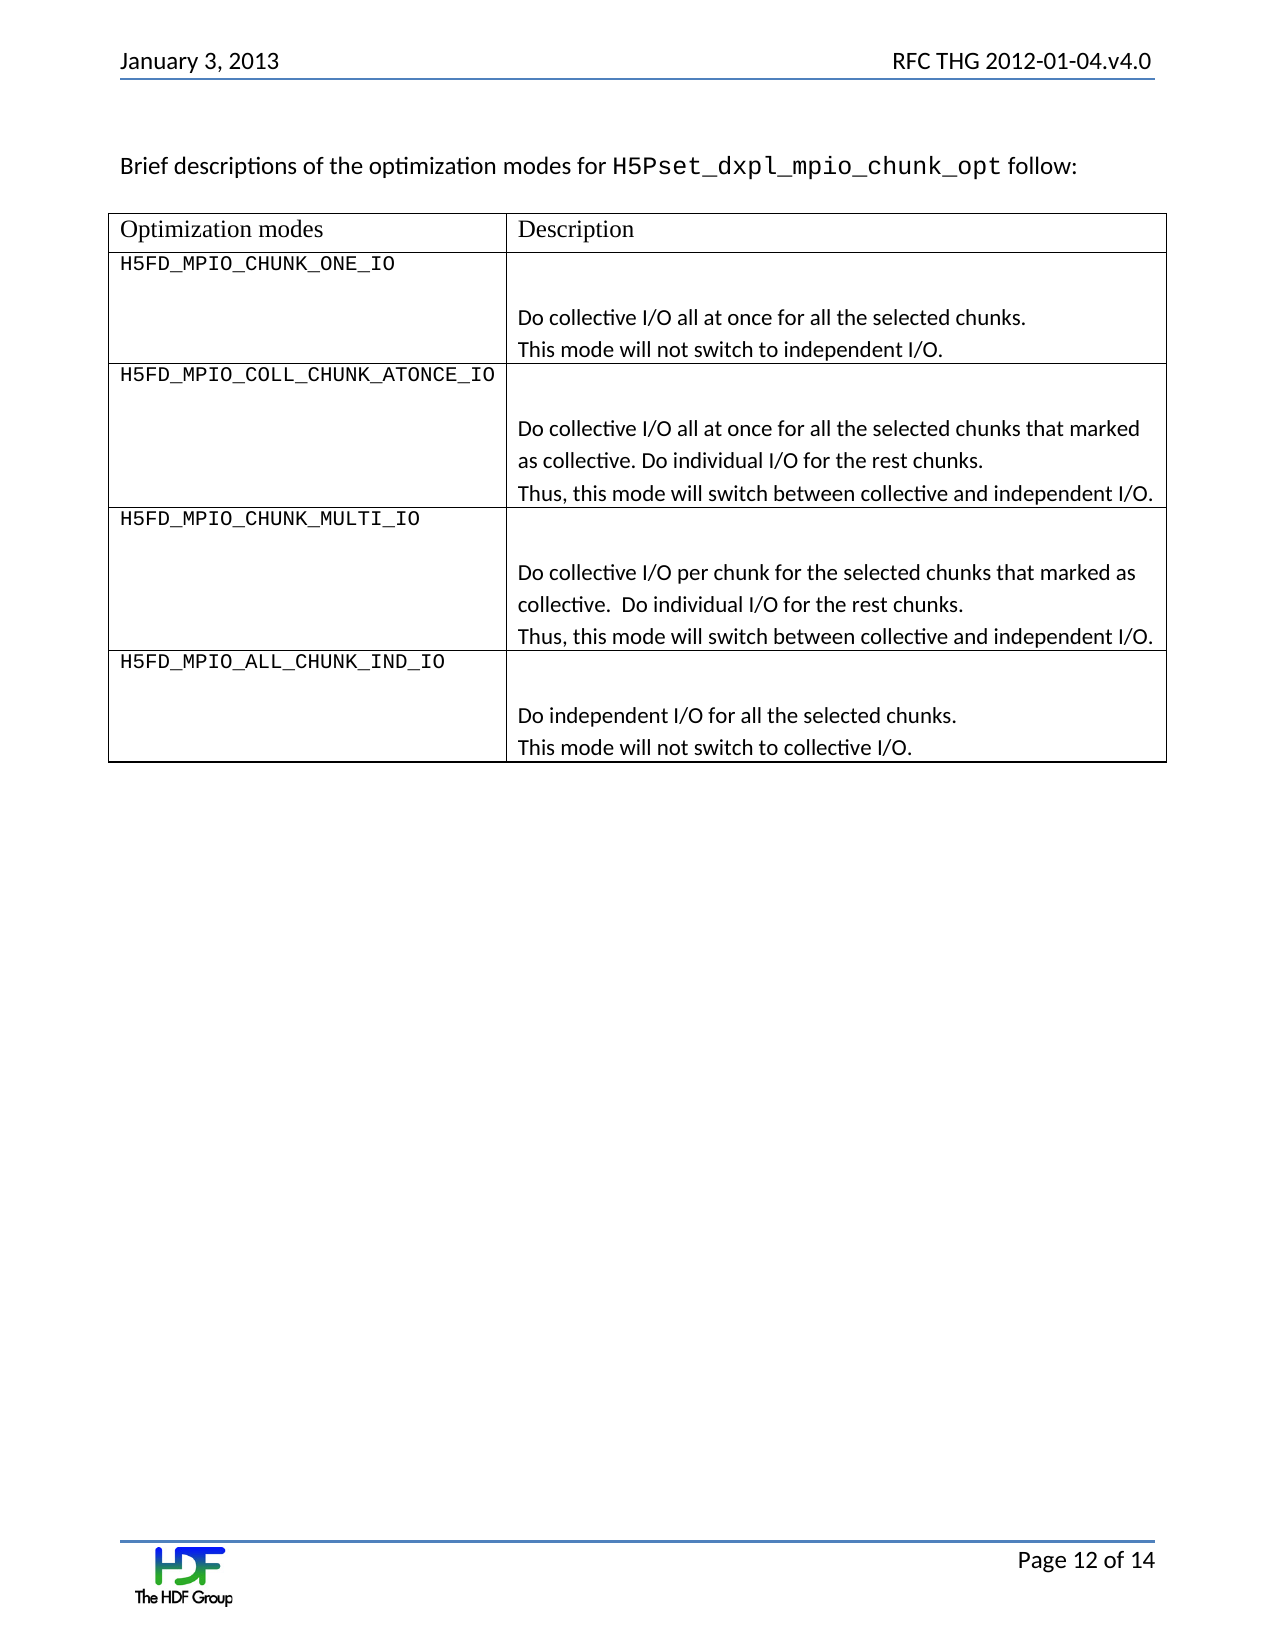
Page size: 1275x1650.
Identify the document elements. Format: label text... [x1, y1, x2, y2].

text Brief descriptions of the optimization modes for H5Pset_dxpl_mpio_chunk_opt follow: [120, 151, 1155, 182]
table_cell H5FD_MPIO_CHUNK_ONE_IO [109, 253, 506, 363]
table_header Optimization modes [109, 214, 506, 252]
table_cell Do collective I/O per chunk for the selected chunks that marked as collective. Do individual I/O for the rest chunks. Thus, this mode will switch between collective and independent I/O. [507, 508, 1166, 650]
table_cell Do collective I/O all at once for all the selected chunks. This mode will not switch to independent I/O. [507, 253, 1166, 363]
picture [135, 1547, 233, 1607]
table_cell H5FD_MPIO_ALL_CHUNK_IND_IO [109, 651, 506, 761]
table_cell Do independent I/O for all the selected chunks. This mode will not switch to collective I/O. [507, 651, 1166, 761]
table_cell Do collective I/O all at once for all the selected chunks that marked as collective. Do individual I/O for the rest chunks. Thus, this mode will switch between collective and independent I/O. [507, 364, 1166, 507]
table_header Description [507, 214, 1166, 252]
table_cell H5FD_MPIO_COLL_CHUNK_ATONCE_IO [109, 364, 506, 507]
table_cell H5FD_MPIO_CHUNK_MULTI_IO [109, 508, 506, 650]
